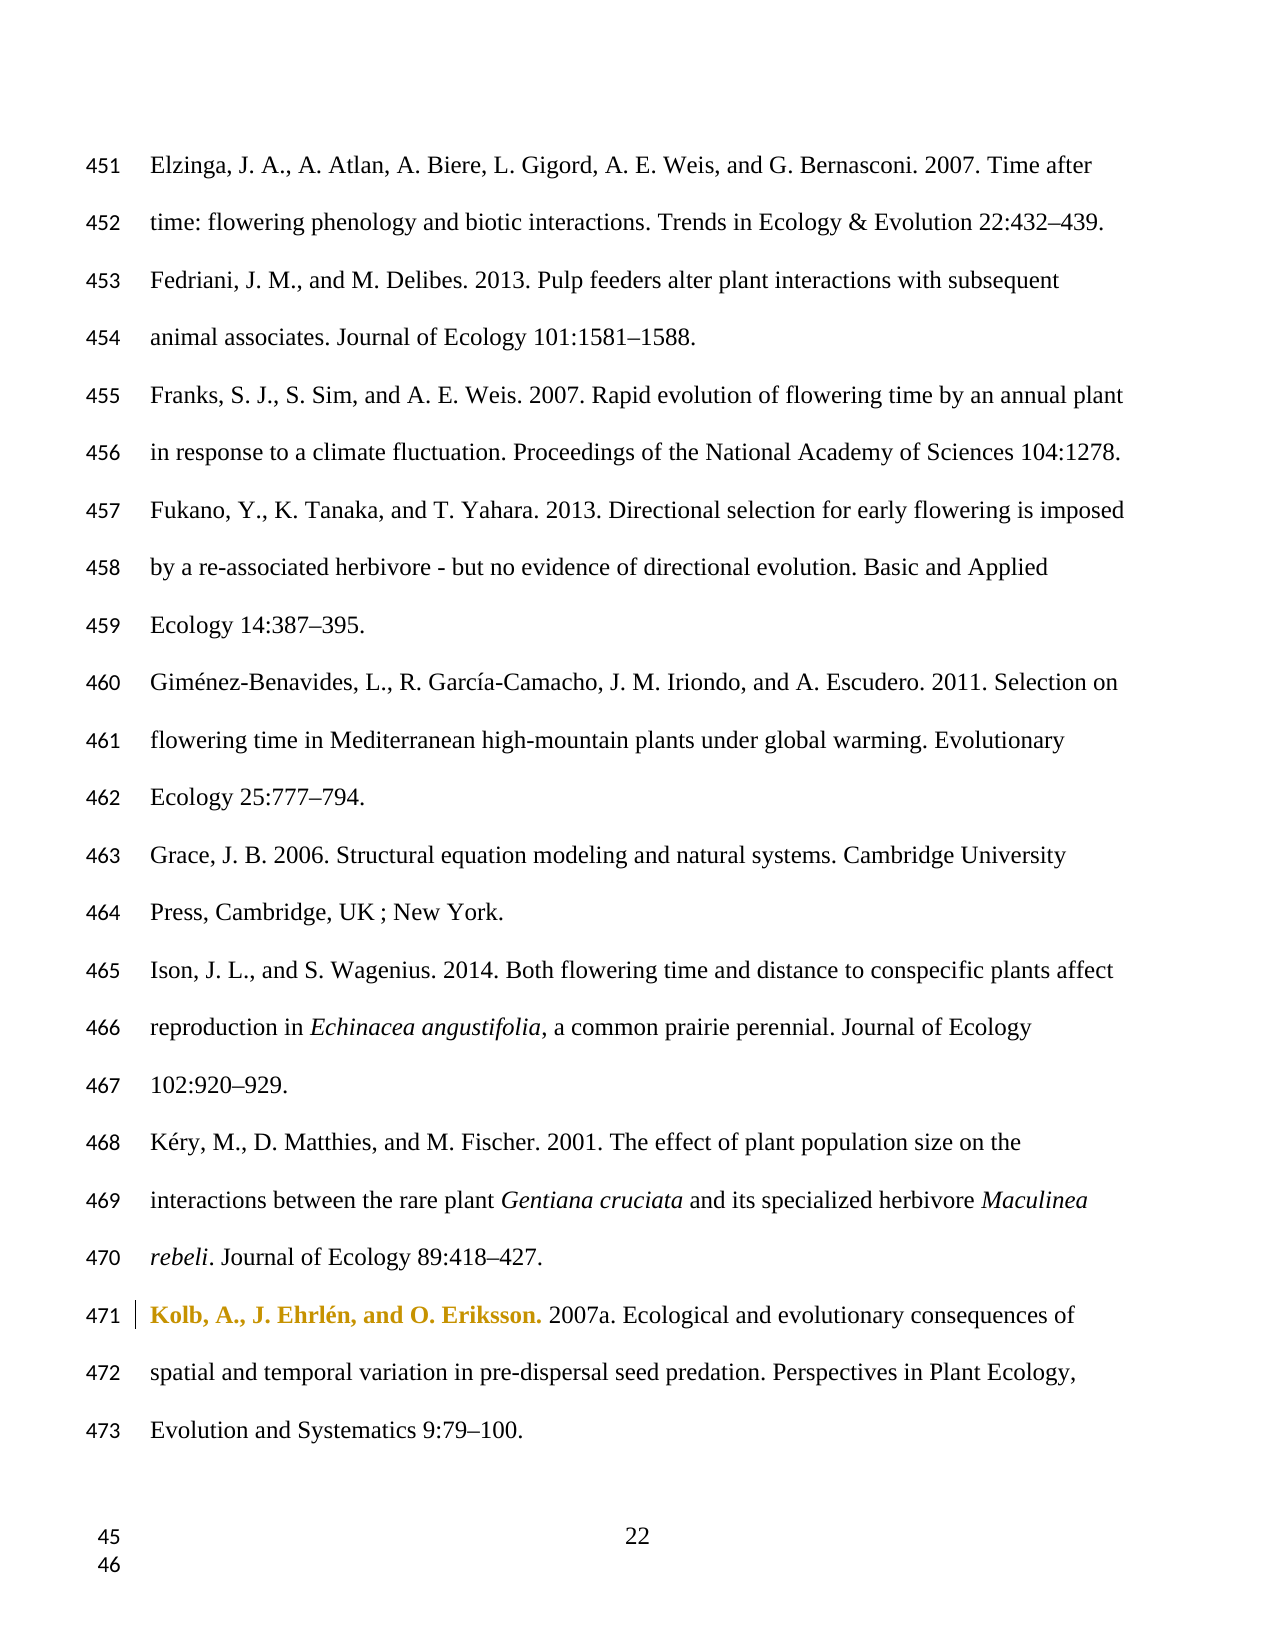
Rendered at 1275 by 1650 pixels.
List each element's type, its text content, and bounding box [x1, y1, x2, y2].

text Giménez-Benavides, L., R. García-Camacho, J. M. Iriondo, and A. Escudero. 2011. Selection on flowering time in Mediterranean high-mountain plants under global warming. Evolutionary Ecology 25:777–794. [150, 667, 1125, 811]
text Elzinga, J. A., A. Atlan, A. Biere, L. Gigord, A. E. Weis, and G. Bernasconi. 2007. Time after time: flowering phenology and biotic interactions. Trends in Ecology & Evolution 22:432–439. [150, 150, 1125, 236]
text Fukano, Y., K. Tanaka, and T. Yahara. 2013. Directional selection for early flowering is imposed by a re-associated herbivore - but no evidence of directional evolution. Basic and Applied Ecology 14:387–395. [150, 495, 1125, 639]
text Franks, S. J., S. Sim, and A. E. Weis. 2007. Rapid evolution of flowering time by an annual plant in response to a climate fluctuation. Proceedings of the National Academy of Sciences 104:1278. [150, 380, 1125, 466]
text Fedriani, J. M., and M. Delibes. 2013. Pulp feeders alter plant interactions with subsequent animal associates. Journal of Ecology 101:1581–1588. [150, 265, 1125, 351]
text Kéry, M., D. Matthies, and M. Fischer. 2001. The effect of plant population size on the interactions between the rare plant Gentiana cruciata and its specialized herbivore Maculinea rebeli. Journal of Ecology 89:418–427. [150, 1127, 1125, 1271]
text Ison, J. L., and S. Wagenius. 2014. Both flowering time and distance to conspecific plants affect reproduction in Echinacea angustifolia, a common prairie perennial. Journal of Ecology 102:920–929. [150, 955, 1125, 1099]
text Grace, J. B. 2006. Structural equation modeling and natural systems. Cambridge University Press, Cambridge, UK ; New York. [150, 840, 1125, 926]
text Kolb, A., J. Ehrlén, and O. Eriksson. 2007a. Ecological and evolutionary consequences of spatial and temporal variation in pre-dispersal seed predation. Perspectives in Plant Ecology, Evolution and Systematics 9:79–100. [150, 1300, 1125, 1444]
